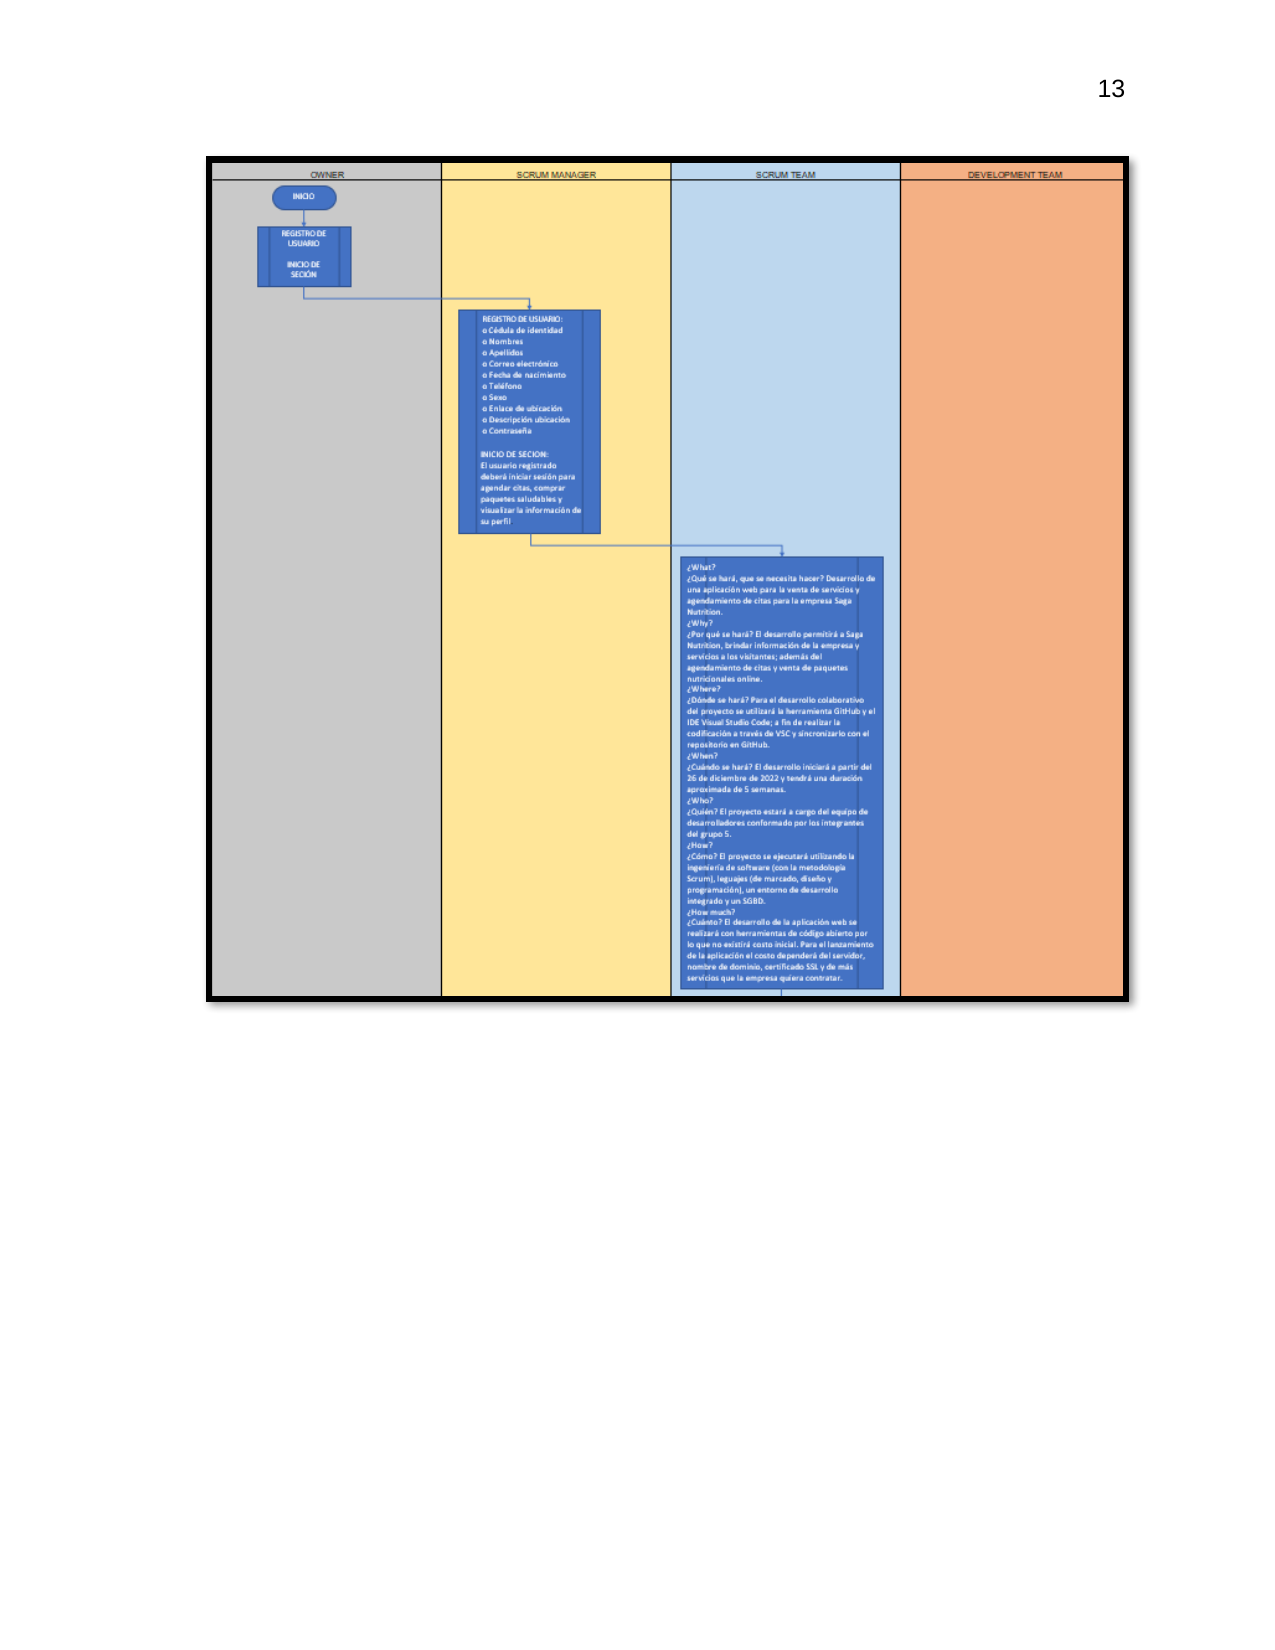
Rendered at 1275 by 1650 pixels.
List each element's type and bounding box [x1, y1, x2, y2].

picture [212, 163, 1123, 996]
